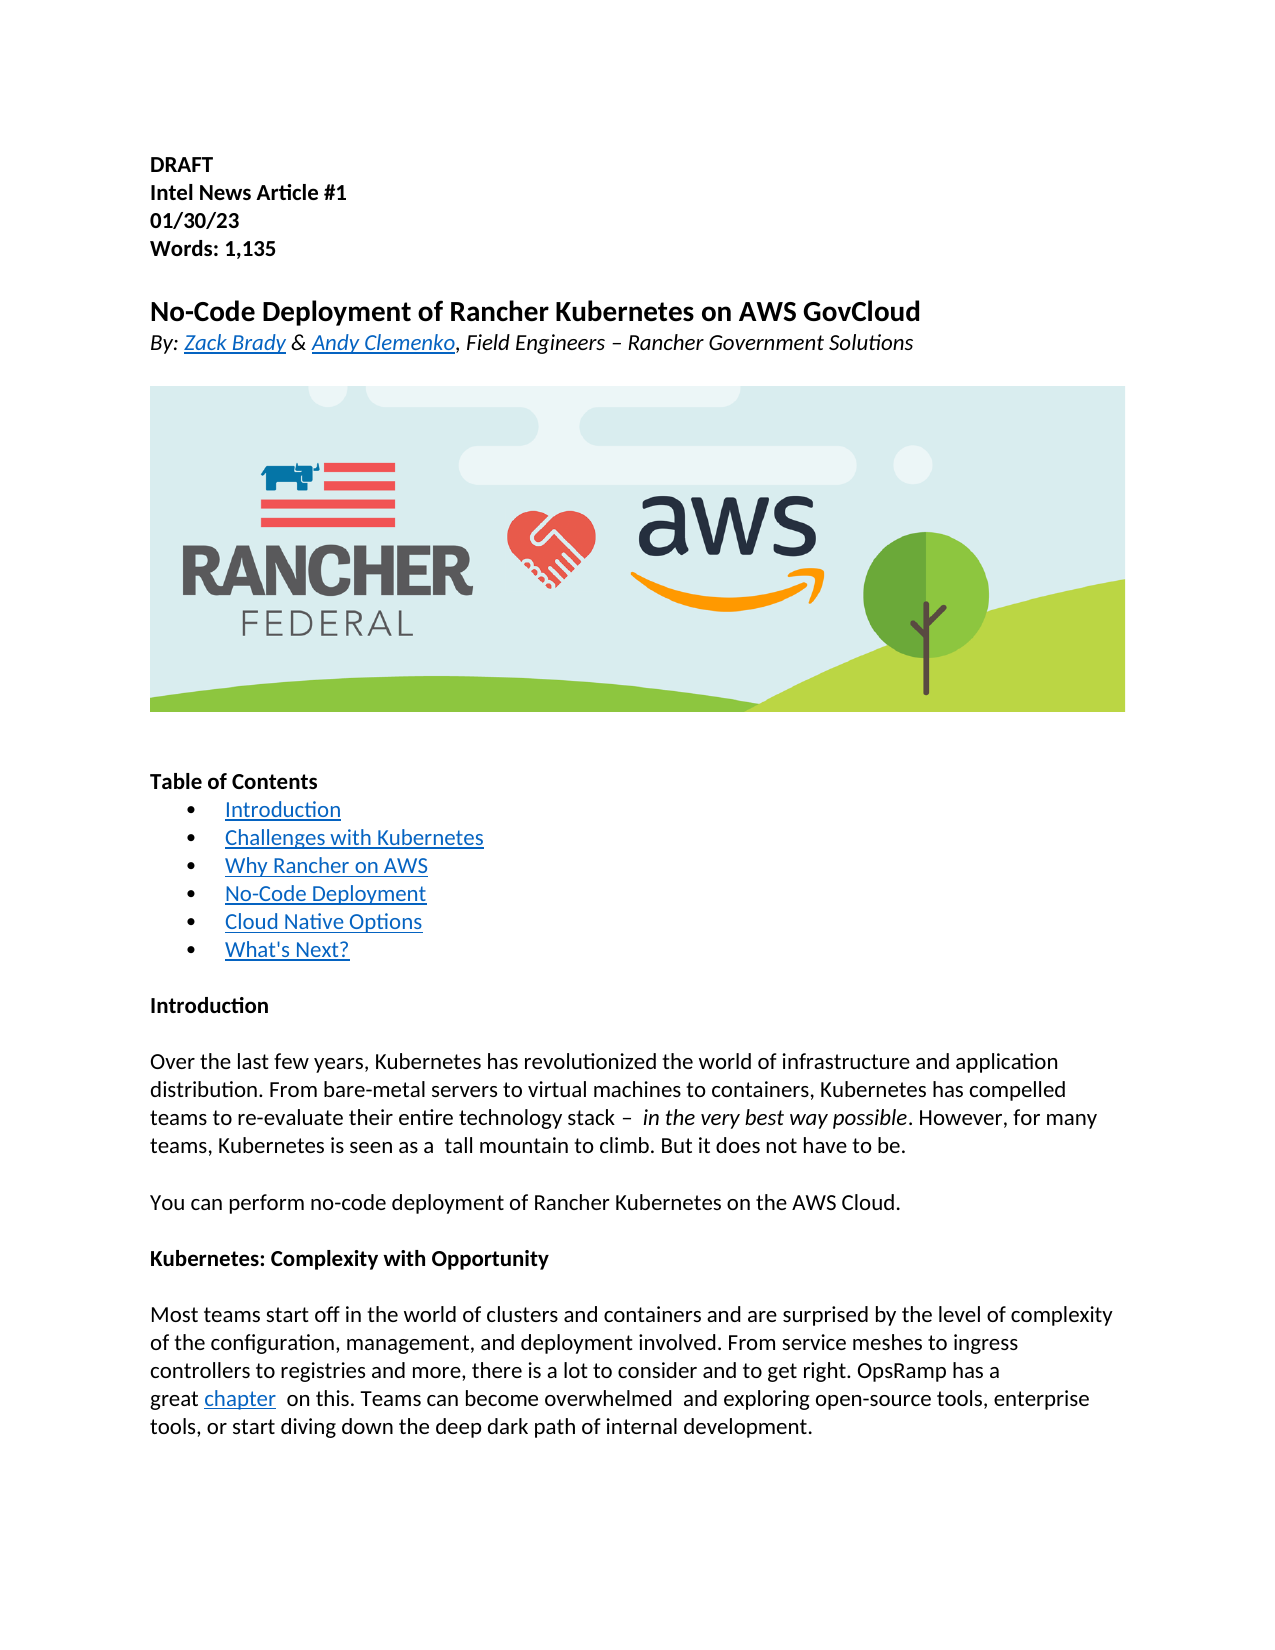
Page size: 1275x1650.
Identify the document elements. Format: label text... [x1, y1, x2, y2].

text Over the last few years, Kubernetes has revolutionized the world of infrastructure and application distribution. From bare-metal servers to virtual machines to containers, Kubernetes has compelled teams to re-evaluate their entire technology stack – in the very best way possible. However, for many teams, Kubernetes is seen as a tall mountain to climb. But it does not have to be. [150, 1047, 1125, 1159]
text Table of Contents [150, 767, 1125, 795]
list Introduction [187, 795, 1125, 823]
text Words: 1,135 [150, 234, 1125, 262]
list Why Rancher on AWS [187, 851, 1125, 879]
list Cloud Native Options [187, 907, 1125, 935]
text Introduction [150, 991, 1125, 1019]
text Intel News Article #1 [150, 178, 1125, 206]
list Challenges with Kubernetes [187, 823, 1125, 851]
text 01/30/23 [150, 206, 1125, 234]
text By: Zack Brady & Andy Clemenko, Field Engineers – Rancher Government Solutions [150, 328, 1125, 356]
list No-Code Deployment [187, 879, 1125, 907]
text DRAFT [150, 150, 1125, 178]
list What's Next? [187, 935, 1125, 963]
text Most teams start off in the world of clusters and containers and are surprised by the level of complexity of the configuration, management, and deployment involved. From service meshes to ingress controllers to registries and more, there is a lot to consider and to get right. OpsRamp has a great chapter on this. Teams can become overwhelmed and exploring open-source tools, enterprise tools, or start diving down the deep dark path of internal development. [150, 1300, 1125, 1440]
text Kubernetes: Complexity with Opportunity [150, 1244, 1125, 1272]
text No-Code Deployment of Rancher Kubernetes on AWS GovCloud [150, 293, 1125, 328]
picture [150, 386, 1125, 712]
text You can perform no-code deployment of Rancher Kubernetes on the AWS Cloud. [150, 1188, 1125, 1216]
